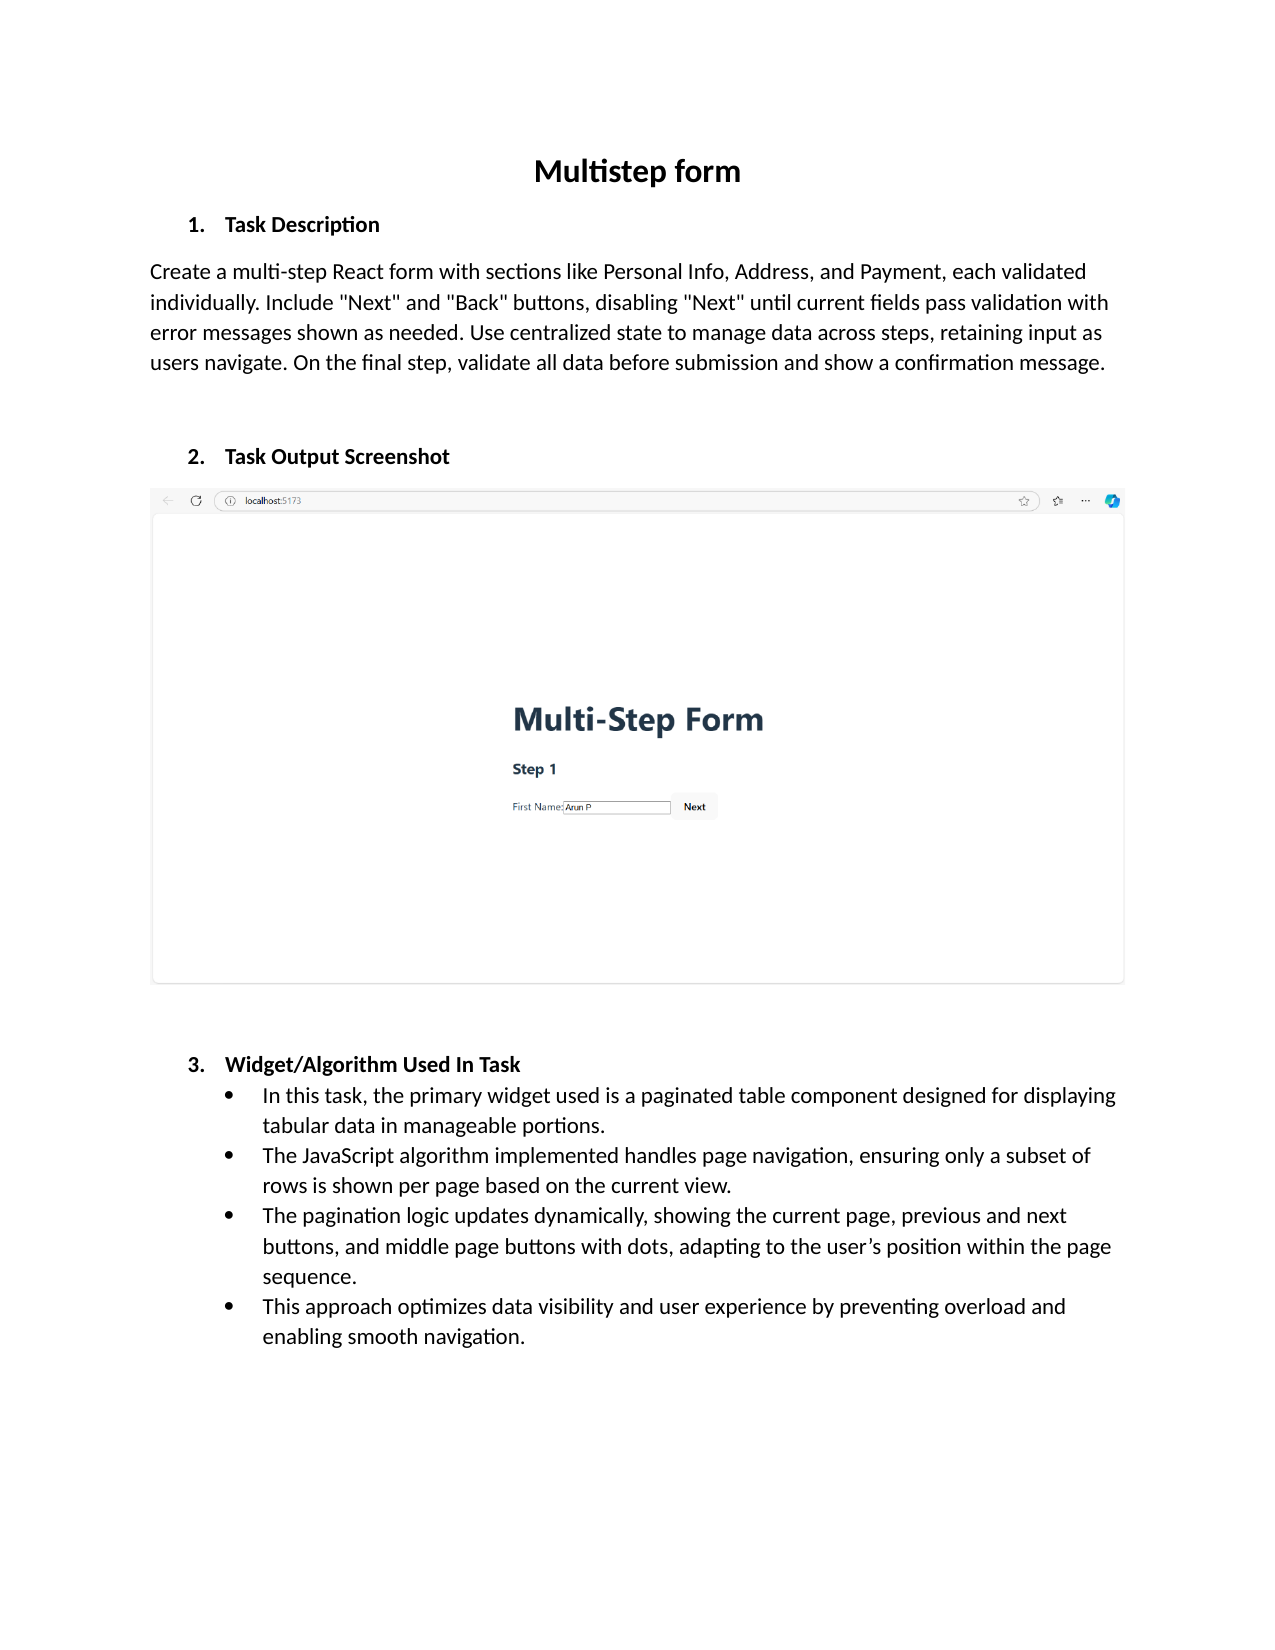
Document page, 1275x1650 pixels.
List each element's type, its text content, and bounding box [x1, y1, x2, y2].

list Widget/Algorithm Used In Task [187, 1051, 1125, 1079]
list Task Description [187, 211, 1125, 239]
picture [150, 488, 1125, 985]
list The JavaScript algorithm implemented handles page navigation, ensuring only a subset of rows is shown per page based on the current view. [225, 1141, 1125, 1199]
list Task Output Screenshot [187, 442, 1125, 470]
list This approach optimizes data visibility and user experience by preventing overload and enabling smooth navigation. [225, 1292, 1125, 1351]
text Create a multi-step React form with sections like Personal Info, Address, and Payment, each validated individually. Include "Next" and "Back" buttons, disabling "Next" until current fields pass validation with error messages shown as needed. Use centralized state to manage data across steps, retaining input as users navigate. On the final step, validate all data before submission and show a confirmation message. [150, 257, 1125, 376]
list In this task, the primary widget used is a paginated table component designed for displaying tabular data in manageable portions. [225, 1081, 1125, 1139]
text Multistep form [150, 150, 1125, 191]
list The pagination logic updates dynamically, showing the current page, previous and next buttons, and middle page buttons with dots, adapting to the user’s position within the page sequence. [225, 1202, 1125, 1290]
